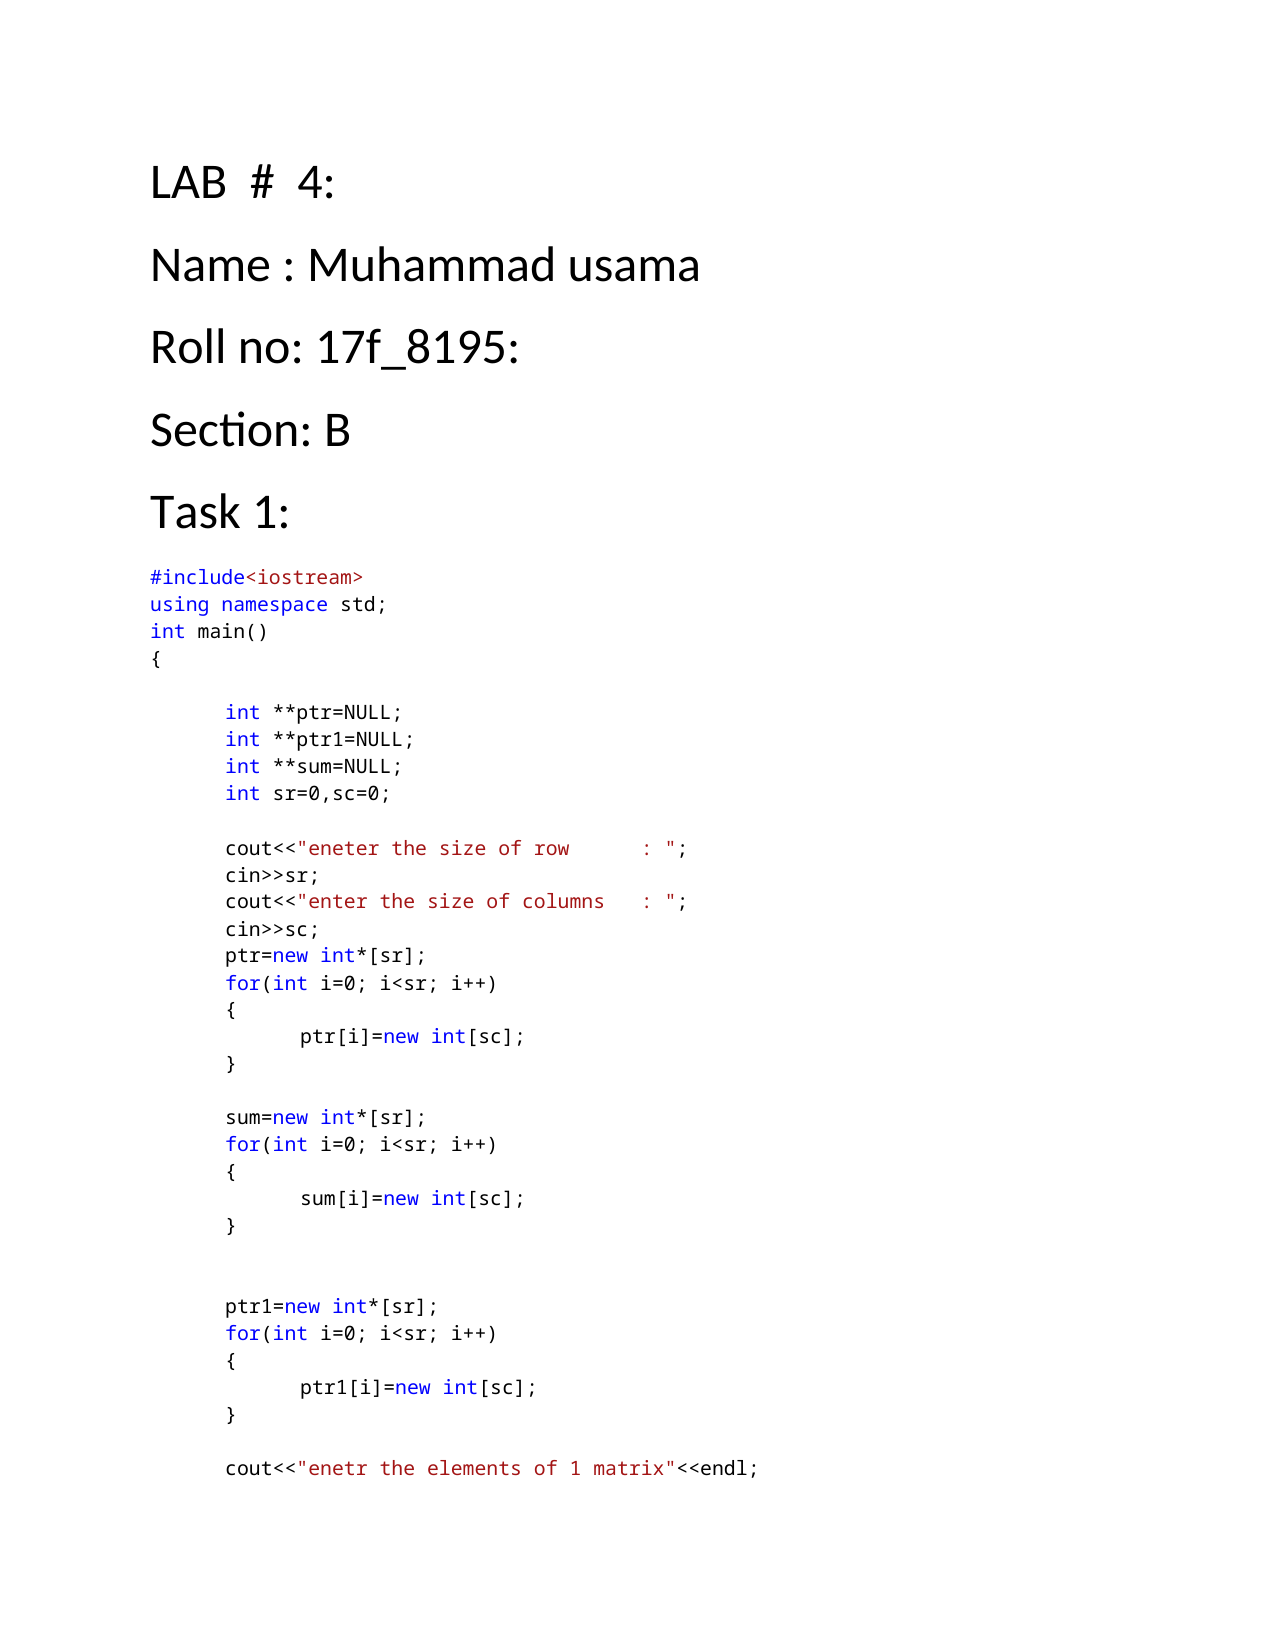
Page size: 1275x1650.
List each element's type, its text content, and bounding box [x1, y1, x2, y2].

text int **ptr1=NULL; [150, 725, 1125, 752]
text for(int i=0; i<sr; i++) [150, 1319, 1125, 1346]
text int **sum=NULL; [150, 752, 1125, 779]
text } [150, 1400, 1125, 1427]
text cout<<"enetr the elements of 1 matrix"<<endl; [150, 1454, 1125, 1481]
text ptr1[i]=new int[sc]; [150, 1373, 1125, 1400]
text Roll no: 17f_8195: [150, 315, 1125, 376]
text Name : Muhammad usama [150, 233, 1125, 294]
text cin>>sr; [150, 861, 1125, 888]
text sum[i]=new int[sc]; [150, 1184, 1125, 1212]
text { [150, 1346, 1125, 1373]
text ptr1=new int*[sr]; [150, 1292, 1125, 1319]
text using namespace std; [150, 590, 1125, 617]
text int **ptr=NULL; [150, 698, 1125, 725]
text Task 1: [150, 480, 1125, 541]
text cout<<"eneter the size of row : "; [150, 834, 1125, 861]
text Section: B [150, 398, 1125, 459]
text int sr=0,sc=0; [150, 779, 1125, 806]
text cin>>sc; [150, 915, 1125, 942]
text { [150, 1158, 1125, 1184]
text { [150, 644, 1125, 671]
text ptr=new int*[sr]; [150, 942, 1125, 969]
text for(int i=0; i<sr; i++) [150, 1131, 1125, 1158]
text ptr[i]=new int[sc]; [150, 1023, 1125, 1050]
text } [150, 1212, 1125, 1238]
text sum=new int*[sr]; [150, 1104, 1125, 1131]
text #include<iostream> [150, 563, 1125, 590]
text int main() [150, 617, 1125, 644]
text } [150, 1050, 1125, 1077]
text { [150, 996, 1125, 1023]
text LAB # 4: [150, 150, 1125, 211]
text for(int i=0; i<sr; i++) [150, 969, 1125, 996]
text cout<<"enter the size of columns : "; [150, 888, 1125, 915]
